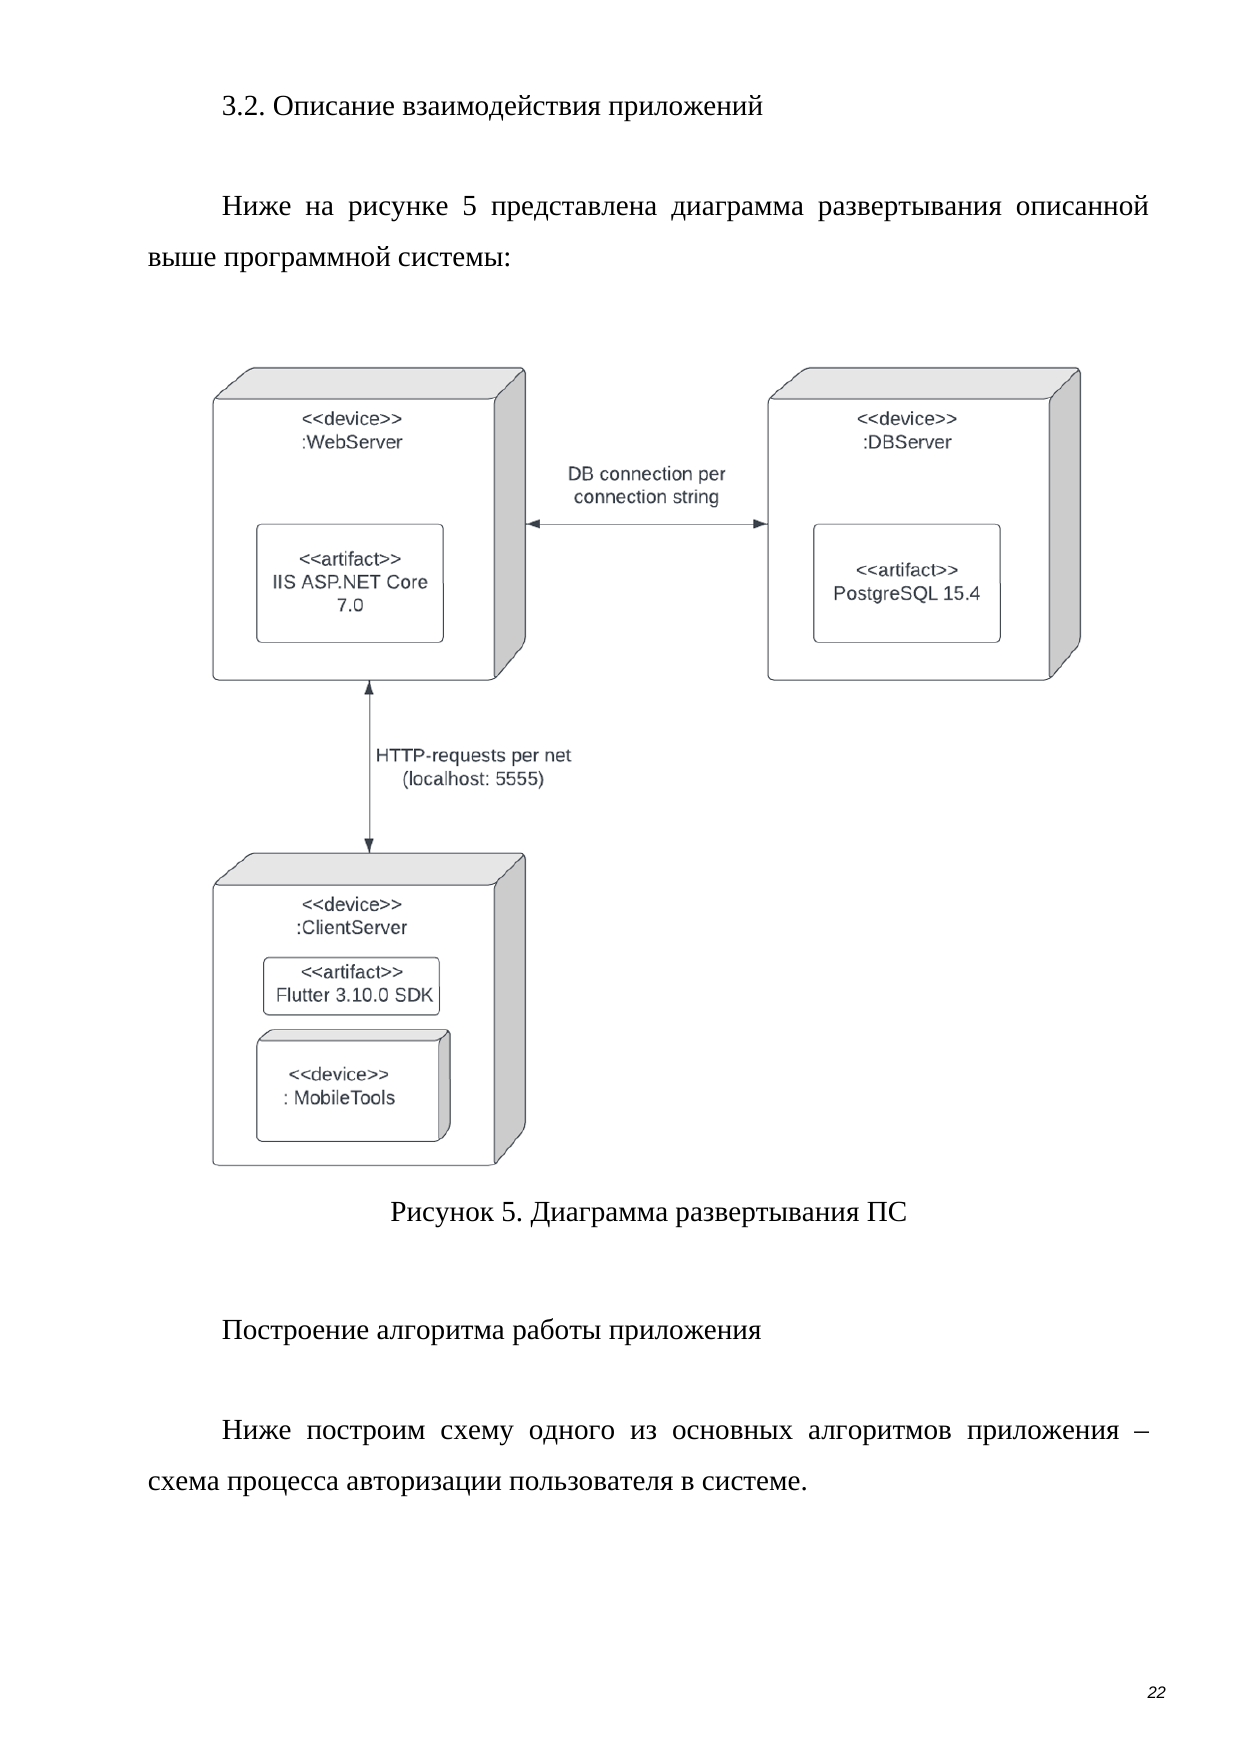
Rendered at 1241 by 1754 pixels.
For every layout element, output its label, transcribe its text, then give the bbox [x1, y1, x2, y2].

picture [194, 339, 1104, 1181]
list Ниже на рисунке 5 представлена диаграмма развертывания описанной выше программной системы: [148, 188, 1150, 272]
list 3.2. Описание взаимодействия приложений [148, 88, 1150, 121]
list Ниже построим схему одного из основных алгоритмов приложения – схема процесса авторизации пользователя в системе. [148, 1412, 1150, 1496]
list Построение алгоритма работы приложения [148, 1312, 1150, 1345]
list Рисунок 5. Диаграмма развертывания ПС [148, 1194, 1150, 1228]
